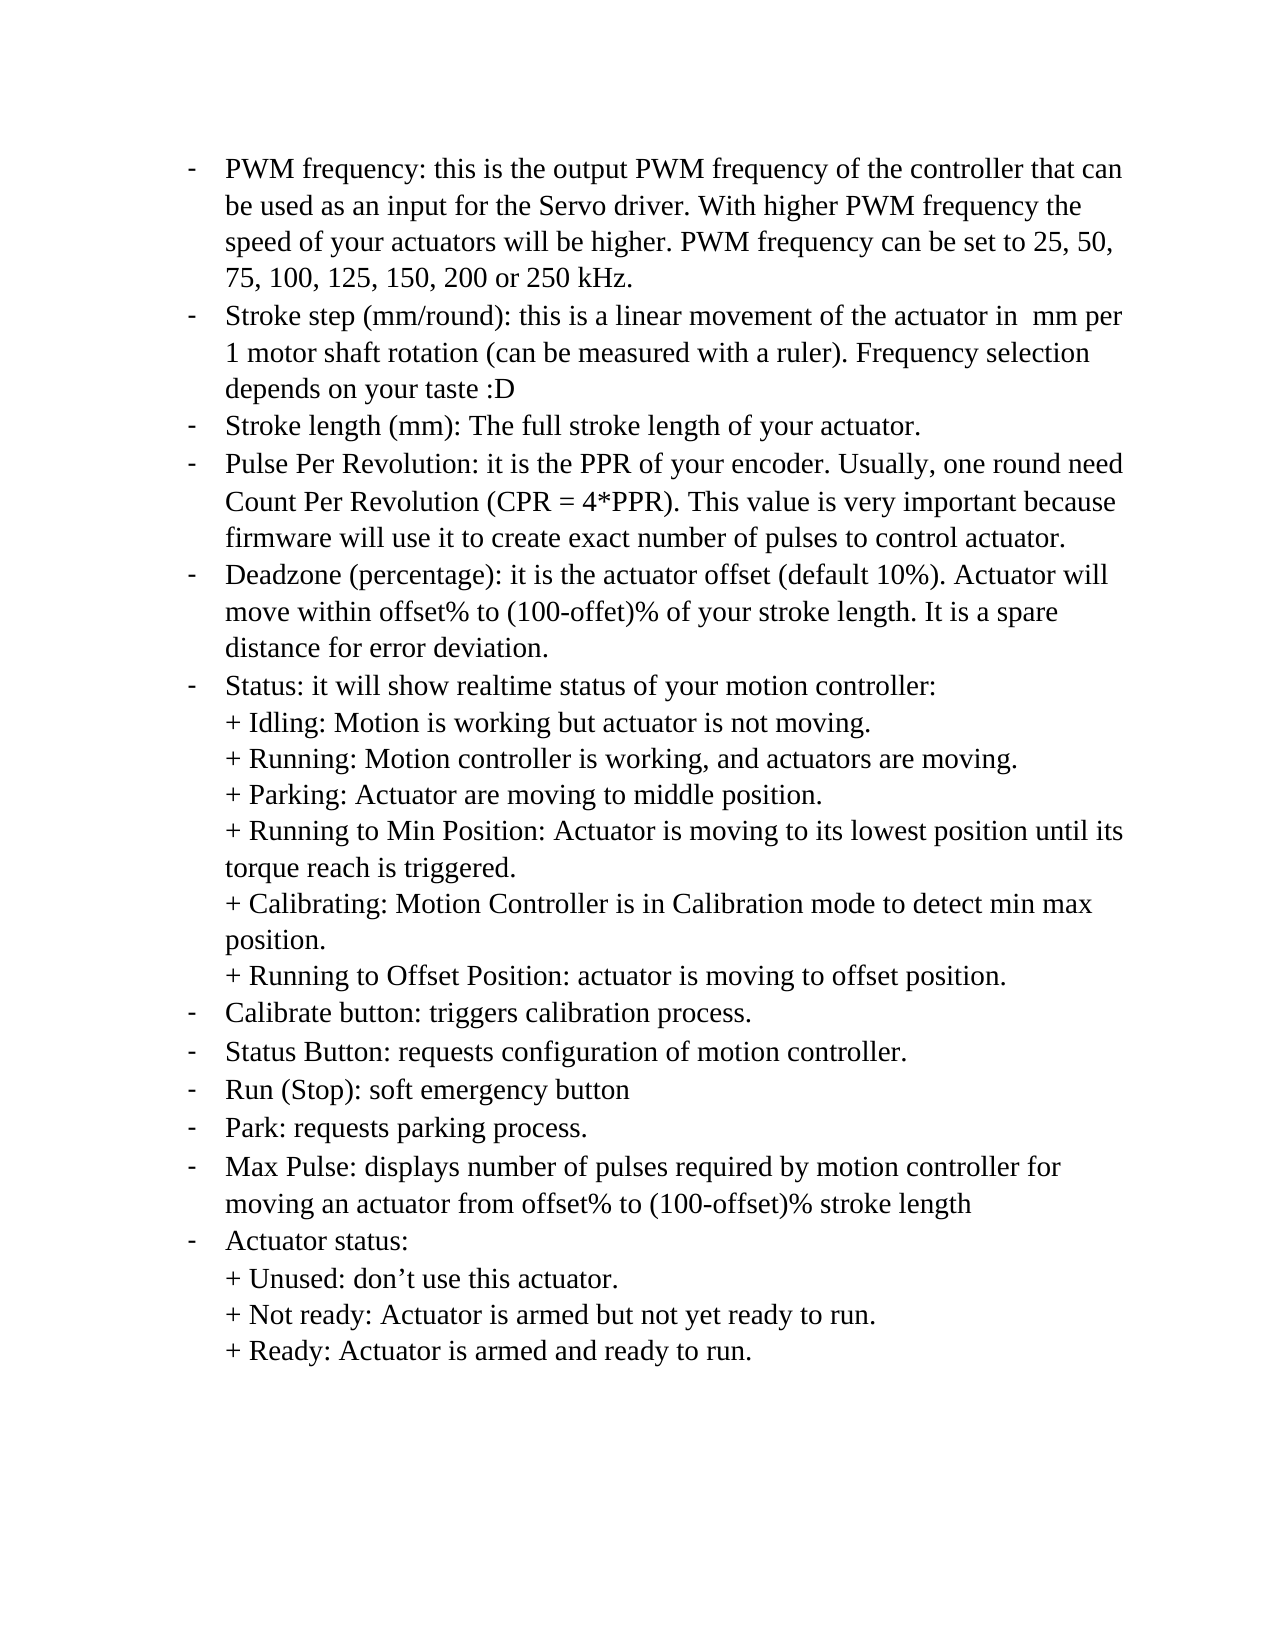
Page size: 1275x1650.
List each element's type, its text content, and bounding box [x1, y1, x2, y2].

list Pulse Per Revolution: it is the PPR of your encoder. Usually, one round need Count Per Revolution (CPR = 4*PPR). This value is very important because firmware will use it to create exact number of pulses to control actuator. [187, 446, 1125, 553]
list Run (Stop): soft emergency button [187, 1071, 1125, 1107]
list + Running: Motion controller is working, and actuators are moving. [225, 741, 1125, 775]
list + Running to Min Position: Actuator is moving to its lowest position until its torque reach is triggered. [225, 813, 1125, 883]
list Park: requests parking process. [187, 1109, 1125, 1145]
list Calibrate button: triggers calibration process. [187, 994, 1125, 1030]
list + Parking: Actuator are moving to middle position. [225, 777, 1125, 811]
list Status: it will show realtime status of your motion controller: [187, 667, 1125, 702]
list Stroke step (mm/round): this is a linear movement of the actuator in mm per 1 motor shaft rotation (can be measured with a ruler). Frequency selection depends on your taste :D [187, 297, 1125, 404]
list + Not ready: Actuator is armed but not yet ready to run. [225, 1297, 1125, 1331]
list Actuator status: [187, 1222, 1125, 1258]
list + Idling: Motion is working but actuator is not moving. [225, 705, 1125, 739]
list Deadzone (percentage): it is the actuator offset (default 10%). Actuator will move within offset% to (100-offet)% of your stroke length. It is a spare distance for error deviation. [187, 556, 1125, 664]
list + Calibrating: Motion Controller is in Calibration mode to detect min max position. [225, 886, 1125, 956]
list Stroke length (mm): The full stroke length of your actuator. [187, 407, 1125, 443]
list Status Button: requests configuration of motion controller. [187, 1033, 1125, 1068]
list Max Pulse: displays number of pulses required by motion controller for moving an actuator from offset% to (100-offset)% stroke length [187, 1148, 1125, 1220]
list + Unused: don’t use this actuator. [225, 1261, 1125, 1294]
list + Running to Offset Position: actuator is moving to offset position. [225, 958, 1125, 992]
list + Ready: Actuator is armed and ready to run. [225, 1333, 1125, 1367]
list PWM frequency: this is the output PWM frequency of the controller that can be used as an input for the Servo driver. With higher PWM frequency the speed of your actuators will be higher. PWM frequency can be set to 25, 50, 75, 100, 125, 150, 200 or 250 kHz. [187, 150, 1125, 294]
